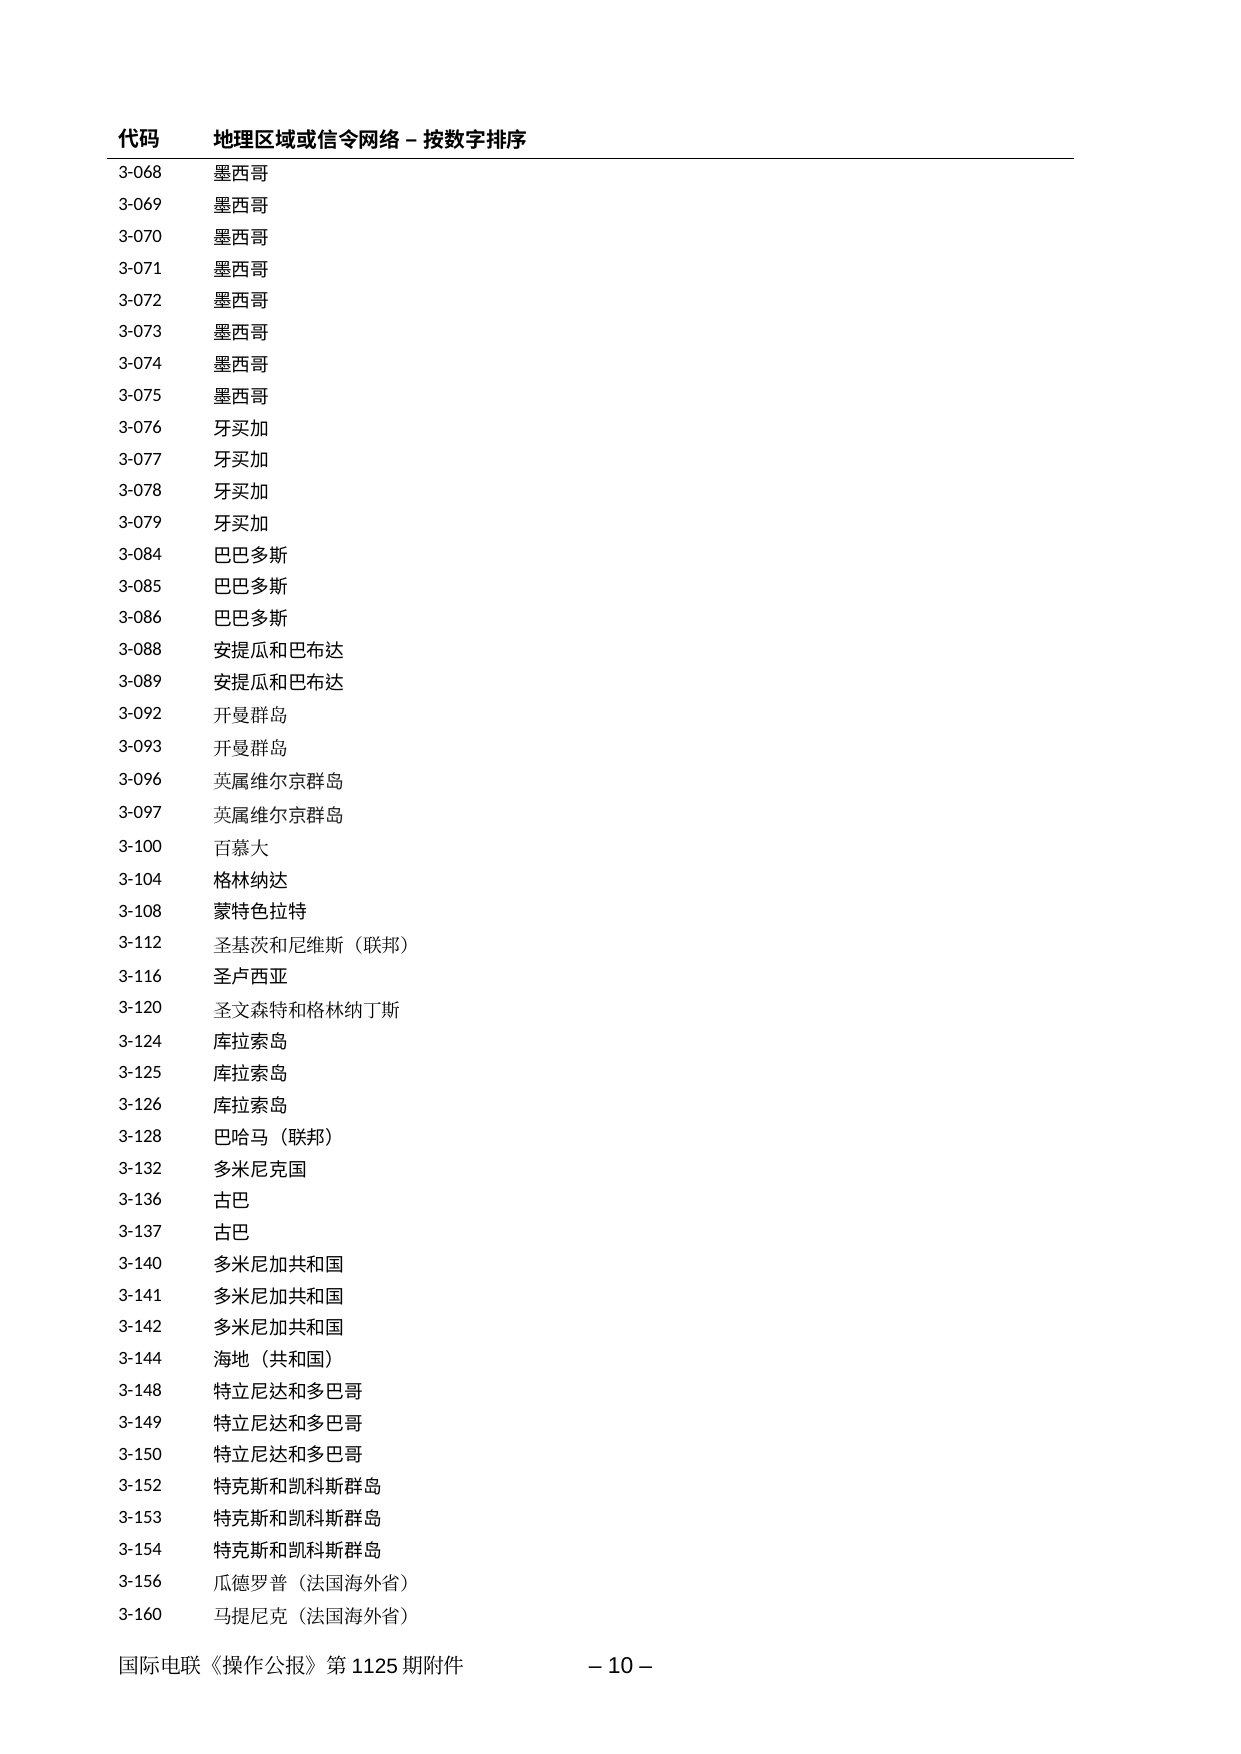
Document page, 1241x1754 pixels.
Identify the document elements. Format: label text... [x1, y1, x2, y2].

table_cell 多米尼加共和国 [202, 1280, 1074, 1312]
table_cell 3-077 [107, 444, 202, 475]
table_cell 特克斯和凯科斯群岛 [202, 1534, 1074, 1566]
table_cell 墨西哥 [202, 189, 1074, 221]
table_cell 古巴 [202, 1216, 1074, 1248]
table_cell 海地（共和国） [202, 1343, 1074, 1375]
table_cell 3-096 [107, 764, 202, 797]
table_cell 巴巴多斯 [202, 571, 1074, 602]
table_cell 3-073 [107, 316, 202, 348]
table_cell 3-100 [107, 831, 202, 864]
table_cell 3-126 [107, 1089, 202, 1121]
table_cell 牙买加 [202, 507, 1074, 539]
table_cell 3-144 [107, 1343, 202, 1375]
table_cell 3-104 [107, 864, 202, 896]
table_cell 3-136 [107, 1185, 202, 1216]
table_cell 3-156 [107, 1566, 202, 1599]
table_cell 特立尼达和多巴哥 [202, 1439, 1074, 1470]
table_cell 3-152 [107, 1470, 202, 1502]
table_cell 牙买加 [202, 412, 1074, 443]
table_cell 3-116 [107, 961, 202, 992]
table_cell 巴哈马（联邦） [202, 1121, 1074, 1153]
table_cell 墨西哥 [202, 380, 1074, 412]
table_cell 3-085 [107, 571, 202, 602]
table_cell 特立尼达和多巴哥 [202, 1375, 1074, 1407]
table_cell 牙买加 [202, 444, 1074, 475]
table_cell 墨西哥 [202, 221, 1074, 253]
table_cell 圣基茨和尼维斯（联邦） [202, 928, 1074, 961]
table_cell 墨西哥 [202, 285, 1074, 316]
table_cell 墨西哥 [202, 253, 1074, 285]
table_cell 特立尼达和多巴哥 [202, 1407, 1074, 1439]
table_cell 格林纳达 [202, 864, 1074, 896]
table_cell 3-069 [107, 189, 202, 221]
table_cell 开曼群岛 [202, 731, 1074, 764]
table_cell 3-149 [107, 1407, 202, 1439]
table_cell 3-132 [107, 1153, 202, 1184]
table_cell 3-120 [107, 993, 202, 1026]
table_cell 3-137 [107, 1216, 202, 1248]
table_cell 3-150 [107, 1439, 202, 1470]
table_header 代码 [107, 118, 202, 158]
table_cell 墨西哥 [202, 348, 1074, 380]
table_cell 3-079 [107, 507, 202, 539]
table_cell 3-124 [107, 1026, 202, 1057]
table_cell 3-076 [107, 412, 202, 443]
table_cell 3-154 [107, 1534, 202, 1566]
table_cell 多米尼加共和国 [202, 1248, 1074, 1280]
table_cell 安提瓜和巴布达 [202, 666, 1074, 698]
table_cell 3-068 [107, 159, 202, 189]
table_cell 3-086 [107, 603, 202, 634]
table_cell 3-148 [107, 1375, 202, 1407]
table_cell 牙买加 [202, 475, 1074, 507]
table_cell 马提尼克（法国海外省） [202, 1599, 1074, 1632]
table_cell 墨西哥 [202, 316, 1074, 348]
table_cell 3-074 [107, 348, 202, 380]
table_cell 圣文森特和格林纳丁斯 [202, 993, 1074, 1026]
table_cell 3-160 [107, 1599, 202, 1632]
table_cell 3-088 [107, 634, 202, 666]
table_cell 3-075 [107, 380, 202, 412]
table_cell 库拉索岛 [202, 1089, 1074, 1121]
table_cell 3-128 [107, 1121, 202, 1153]
table_cell 古巴 [202, 1185, 1074, 1216]
table_cell 英属维尔京群岛 [202, 798, 1074, 831]
table_cell 3-125 [107, 1058, 202, 1089]
table_cell 3-153 [107, 1502, 202, 1534]
table_cell 3-078 [107, 475, 202, 507]
table_cell 3-072 [107, 285, 202, 316]
table_cell 3-071 [107, 253, 202, 285]
table_cell 瓜德罗普（法国海外省） [202, 1566, 1074, 1599]
table_cell 特克斯和凯科斯群岛 [202, 1470, 1074, 1502]
table_cell 百慕大 [202, 831, 1074, 864]
table_cell 多米尼克国 [202, 1153, 1074, 1184]
table_cell 3-108 [107, 896, 202, 927]
table_cell 特克斯和凯科斯群岛 [202, 1502, 1074, 1534]
table_cell 巴巴多斯 [202, 603, 1074, 634]
table_cell 蒙特色拉特 [202, 896, 1074, 927]
table_cell 3-097 [107, 798, 202, 831]
table_cell 3-089 [107, 666, 202, 698]
table_cell 3-141 [107, 1280, 202, 1312]
table_cell 3-092 [107, 698, 202, 731]
table_cell 圣卢西亚 [202, 961, 1074, 992]
table_cell 3-142 [107, 1312, 202, 1343]
table_cell 安提瓜和巴布达 [202, 634, 1074, 666]
table_cell 英属维尔京群岛 [202, 764, 1074, 797]
table_cell 3-070 [107, 221, 202, 253]
table_cell 库拉索岛 [202, 1058, 1074, 1089]
table_cell 开曼群岛 [202, 698, 1074, 731]
table_header 地理区域或信令网络 – 按数字排序 [202, 118, 1074, 158]
table_cell 多米尼加共和国 [202, 1312, 1074, 1343]
table_cell 3-140 [107, 1248, 202, 1280]
table_cell 墨西哥 [202, 159, 1074, 189]
table_cell 3-093 [107, 731, 202, 764]
table_cell 库拉索岛 [202, 1026, 1074, 1057]
table_cell 3-112 [107, 928, 202, 961]
table_cell 巴巴多斯 [202, 539, 1074, 571]
table_cell 3-084 [107, 539, 202, 571]
